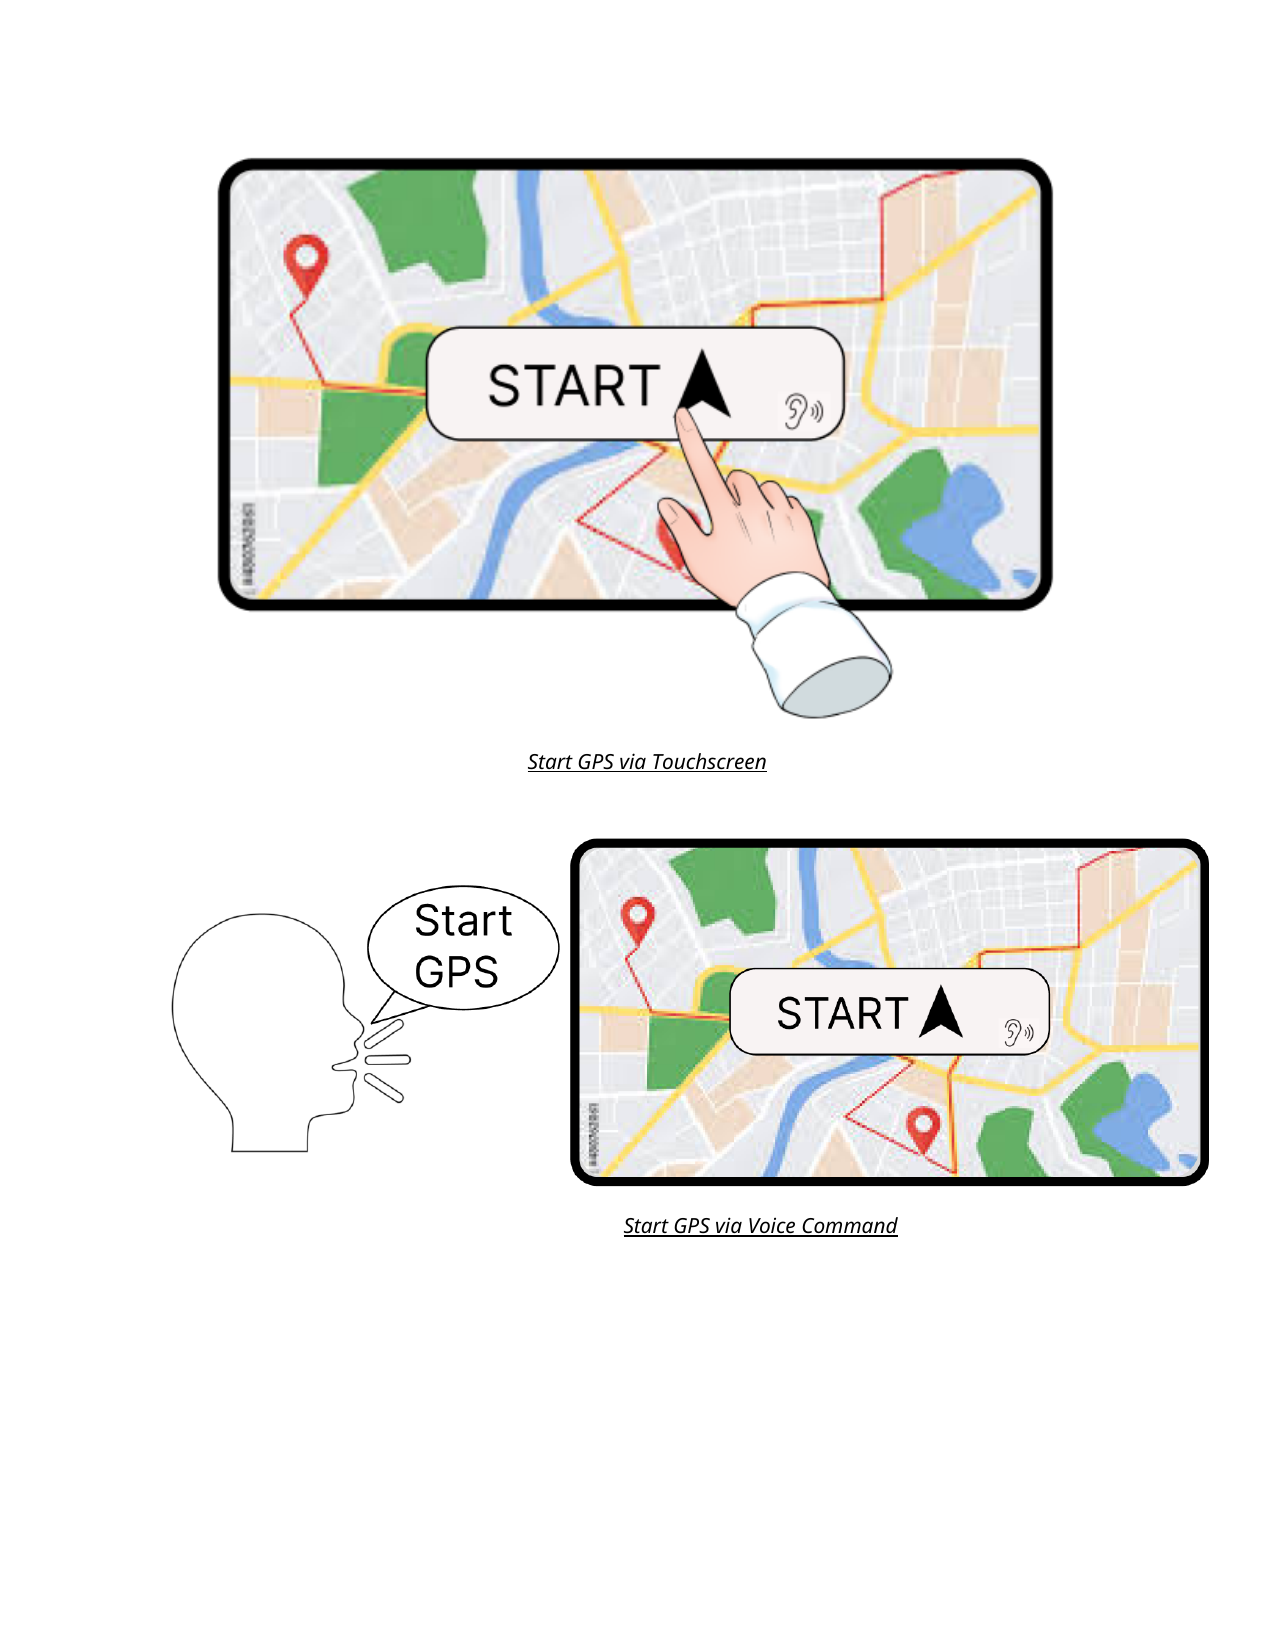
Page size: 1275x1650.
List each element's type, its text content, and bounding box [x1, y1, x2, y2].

text Start GPS via Voice Command [150, 1211, 1125, 1239]
text Start GPS via Touchscreen [150, 747, 1125, 775]
